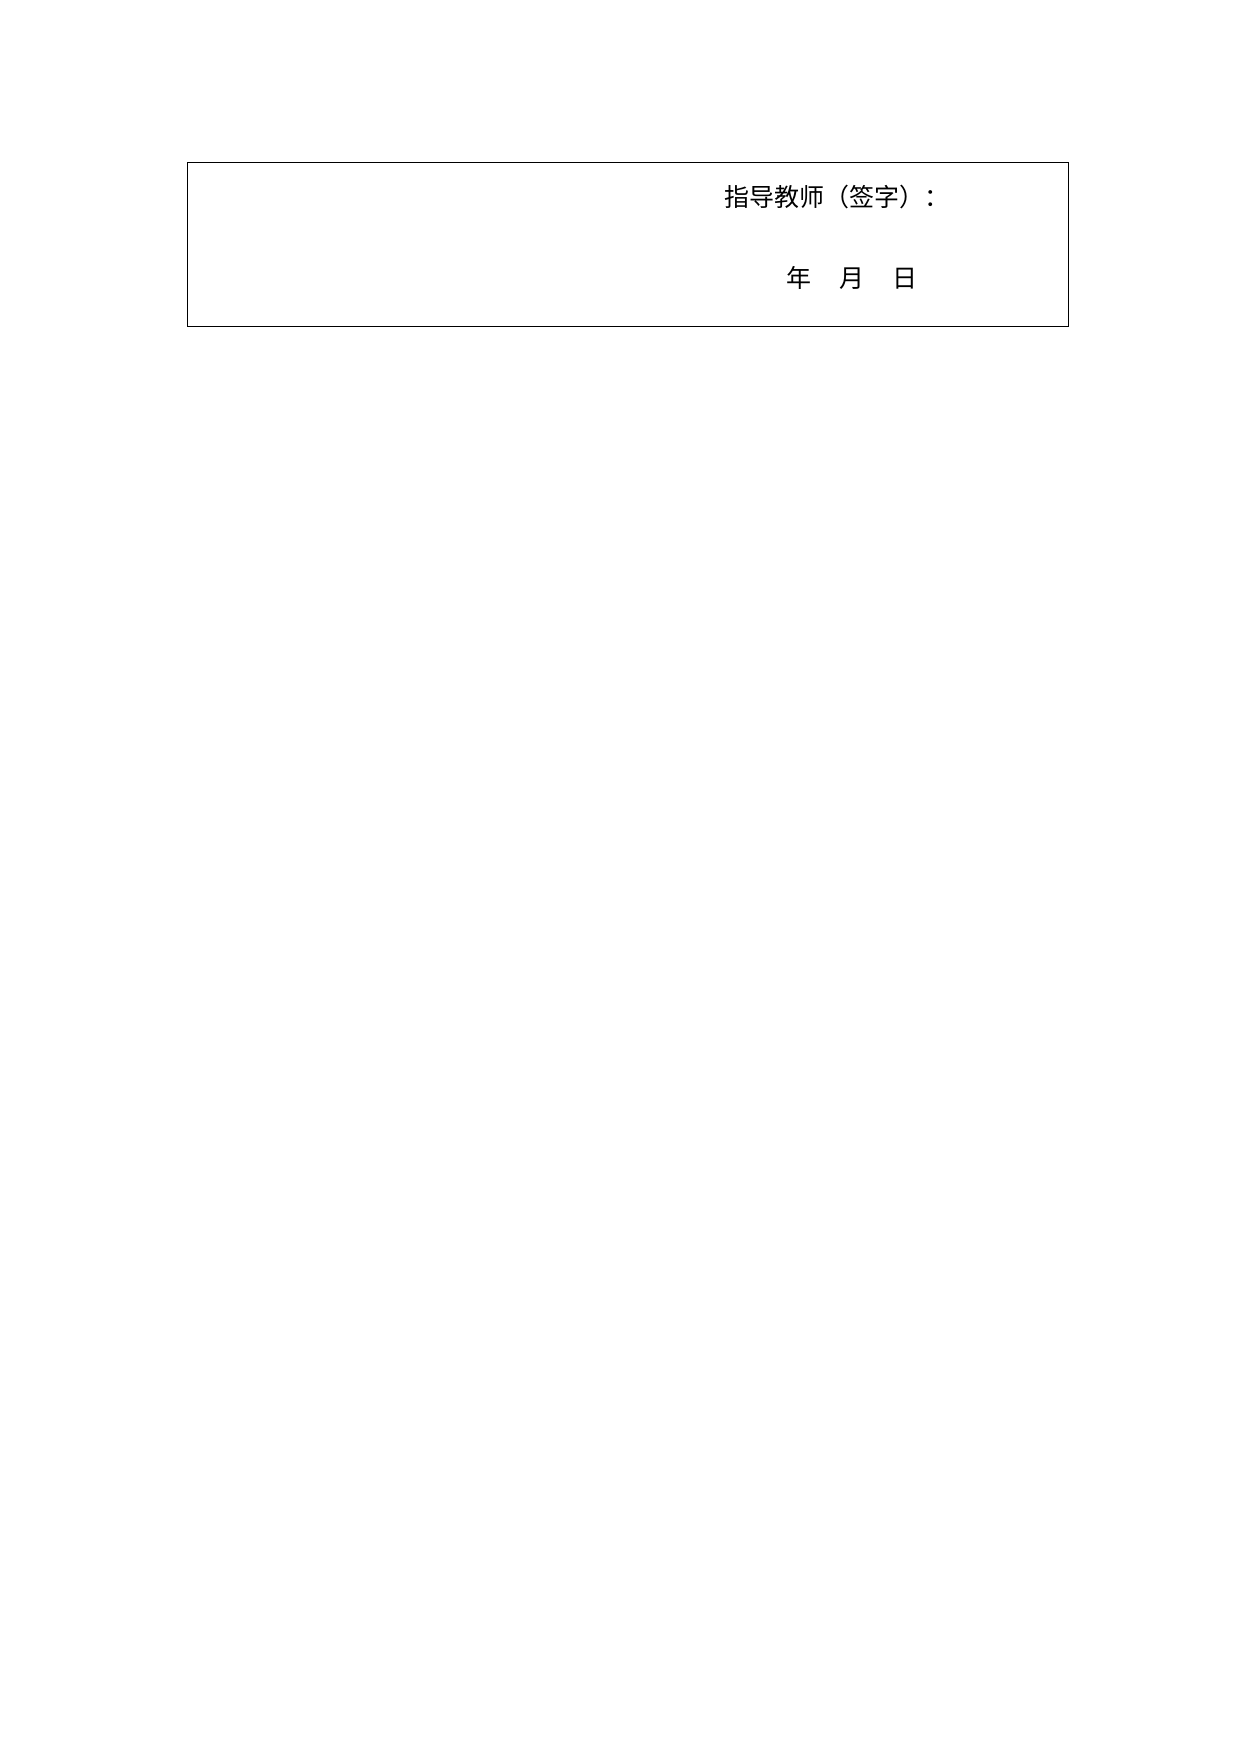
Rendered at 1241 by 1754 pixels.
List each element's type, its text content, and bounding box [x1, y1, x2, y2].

table_cell 指导教师审阅意见： 指导教师（签字）： 年 月 日 [188, 163, 1068, 326]
